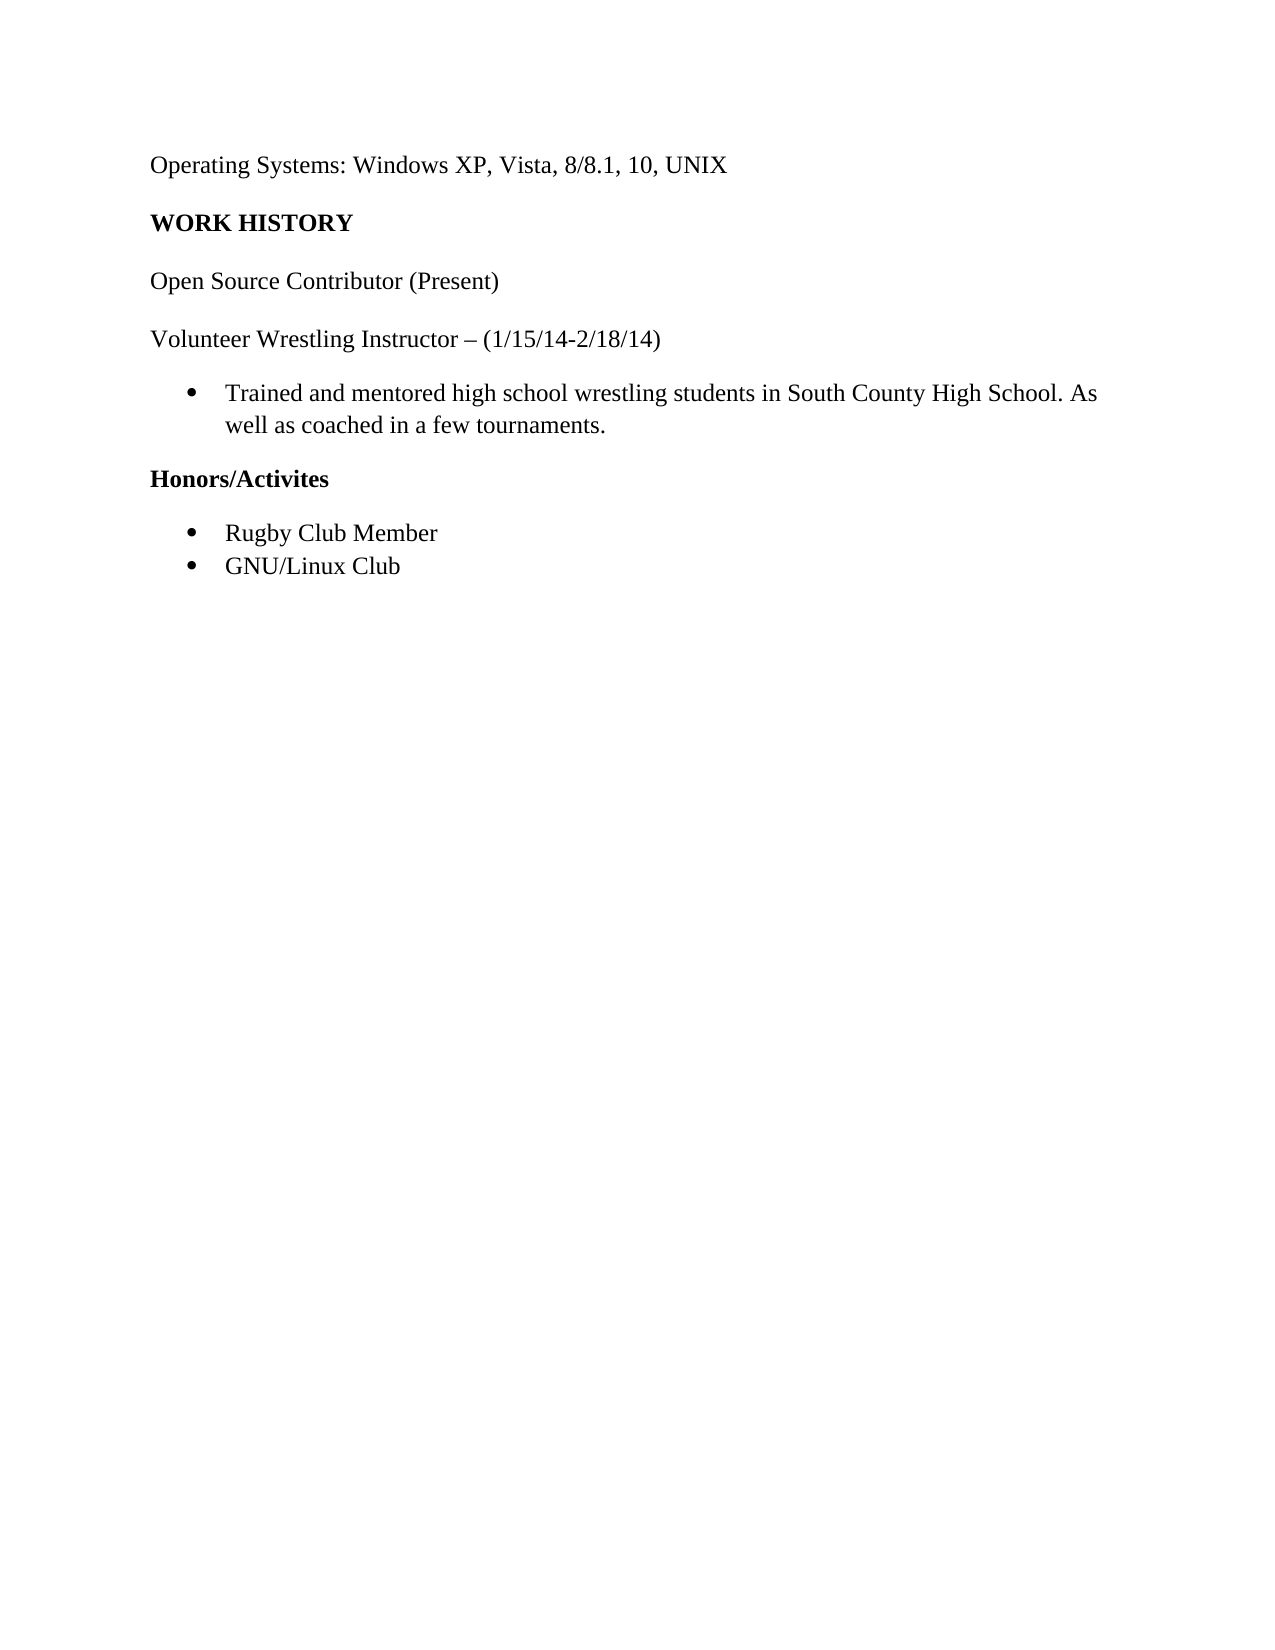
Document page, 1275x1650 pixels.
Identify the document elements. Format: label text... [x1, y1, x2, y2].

list GNU/Linux Club [187, 551, 1125, 580]
text Volunteer Wrestling Instructor – (1/15/14-2/18/14) [150, 324, 1125, 352]
text Operating Systems: Windows XP, Vista, 8/8.1, 10, UNIX [150, 150, 1125, 179]
text Open Source Contributor (Present) [150, 266, 1125, 294]
text WORK HISTORY [150, 208, 1125, 237]
list Rugby Club Member [187, 518, 1125, 547]
list Trained and mentored high school wrestling students in South County High School. As well as coached in a few tournaments. [187, 378, 1125, 439]
text Honors/Activites [150, 464, 1125, 493]
